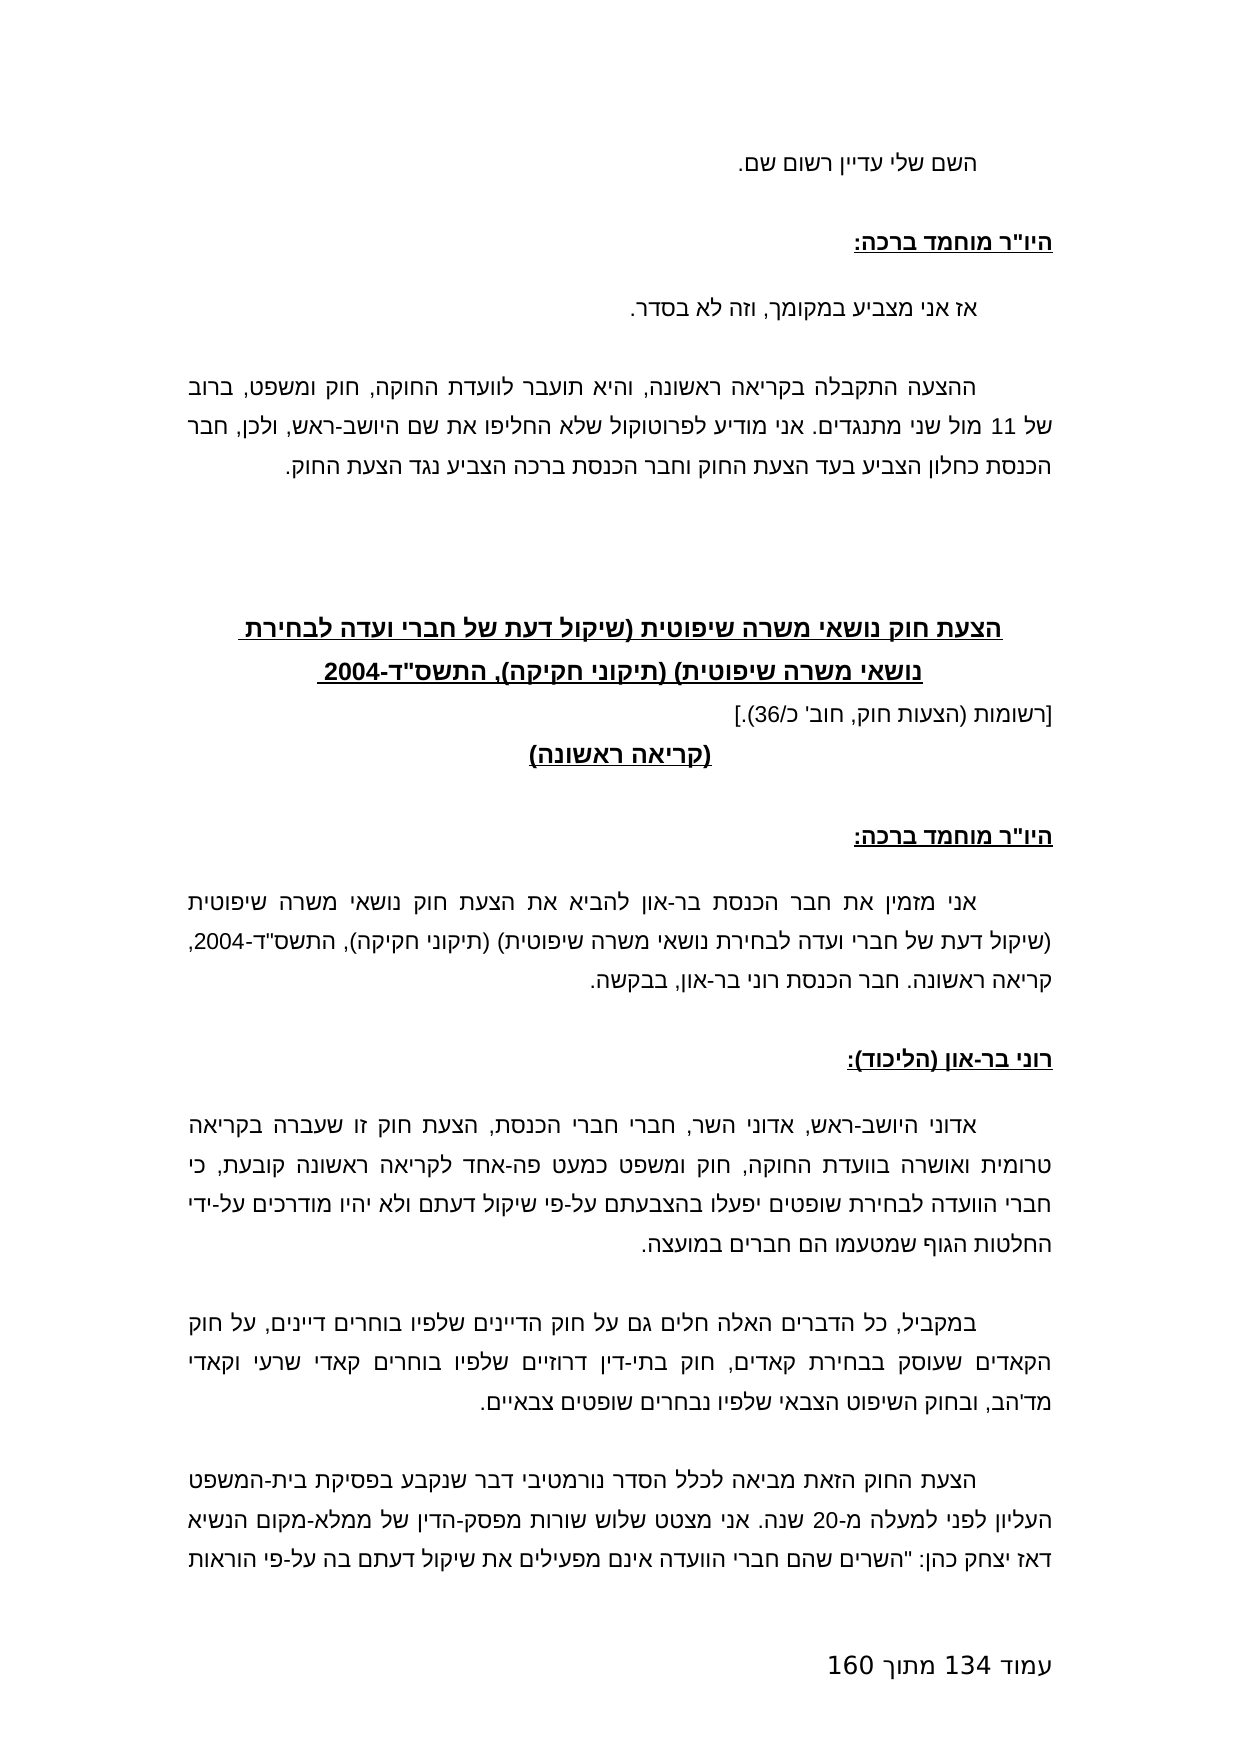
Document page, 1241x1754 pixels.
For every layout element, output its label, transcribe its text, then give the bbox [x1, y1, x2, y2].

text (קריאה ראשונה) [187, 740, 1053, 769]
text היו"ר מוחמד ברכה: [187, 823, 1053, 849]
text אני מזמין את חבר הכנסת בר-און להביא את הצעת חוק נושאי משרה שיפוטית (שיקול דעת של חברי ועדה לבחירת נושאי משרה שיפוטית) (תיקוני חקיקה), התשס"ד-2004, קריאה ראשונה. חבר הכנסת רוני בר-און, בבקשה. [187, 888, 1053, 994]
text היו"ר מוחמד ברכה: [187, 229, 1053, 255]
text רוני בר-און (הליכוד): [187, 1046, 1053, 1073]
text אדוני היושב-ראש, אדוני השר, חברי חברי הכנסת, הצעת חוק זו שעברה בקריאה טרומית ואושרה בוועדת החוקה, חוק ומשפט כמעט פה-אחד לקריאה ראשונה קובעת, כי חברי הוועדה לבחירת שופטים יפעלו בהצבעתם על-פי שיקול דעתם ולא יהיו מודרכים על-ידי החלטות הגוף שמטעמו הם חברים במועצה. [187, 1112, 1053, 1257]
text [187, 1467, 1053, 1573]
text הצעת חוק נושאי משרה שיפוטית (שיקול דעת של חברי ועדה לבחירת נושאי משרה שיפוטית) (תיקוני חקיקה), התשס"ד-2004 [187, 614, 1053, 686]
text ההצעה התקבלה בקריאה ראשונה, והיא תועבר לוועדת החוקה, חוק ומשפט, ברוב של 11 מול שני מתנגדים. אני מודיע לפרוטוקול שלא החליפו את שם היושב-ראש, ולכן, חבר הכנסת כחלון הצביע בעד הצעת החוק וחבר הכנסת ברכה הצביע נגד הצעת החוק. [187, 374, 1053, 479]
text השם שלי עדיין רשום שם. [187, 150, 1053, 176]
text [רשומות (הצעות חוק, חוב' כ/36).] [187, 701, 1053, 727]
text אז אני מצביע במקומך, וזה לא בסדר. [187, 295, 1053, 321]
text במקביל, כל הדברים האלה חלים גם על חוק הדיינים שלפיו בוחרים דיינים, על חוק הקאדים שעוסק בבחירת קאדים, חוק בתי-דין דרוזיים שלפיו בוחרים קאדי שרעי וקאדי מד'הב, ובחוק השיפוט הצבאי שלפיו נבחרים שופטים צבאיים. [187, 1309, 1053, 1415]
